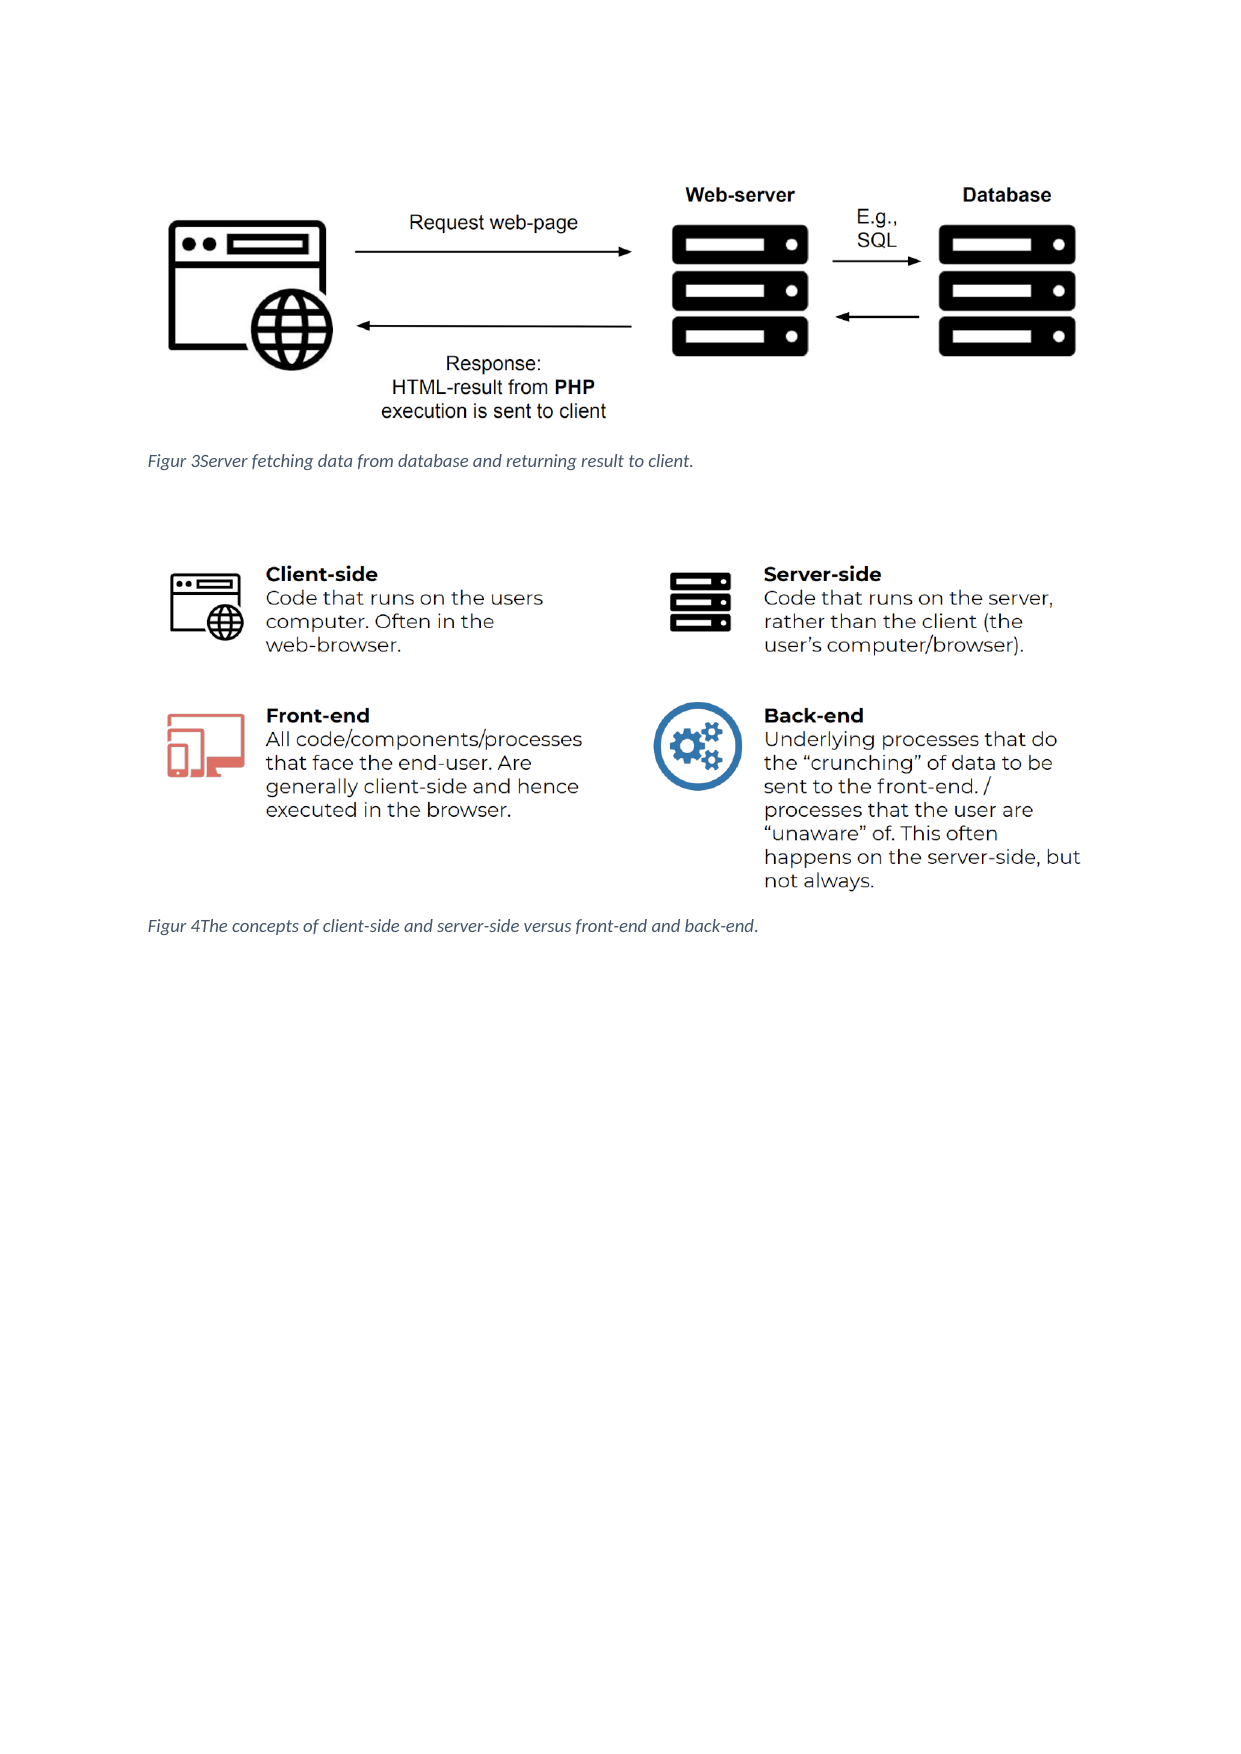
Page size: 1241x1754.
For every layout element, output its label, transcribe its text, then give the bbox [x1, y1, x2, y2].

text Figur 3Server fetching data from database and returning result to client. [148, 449, 1093, 472]
picture [147, 147, 1093, 430]
picture [147, 539, 1093, 895]
text Figur 4The concepts of client-side and server-side versus front-end and back-end. [148, 914, 1093, 937]
